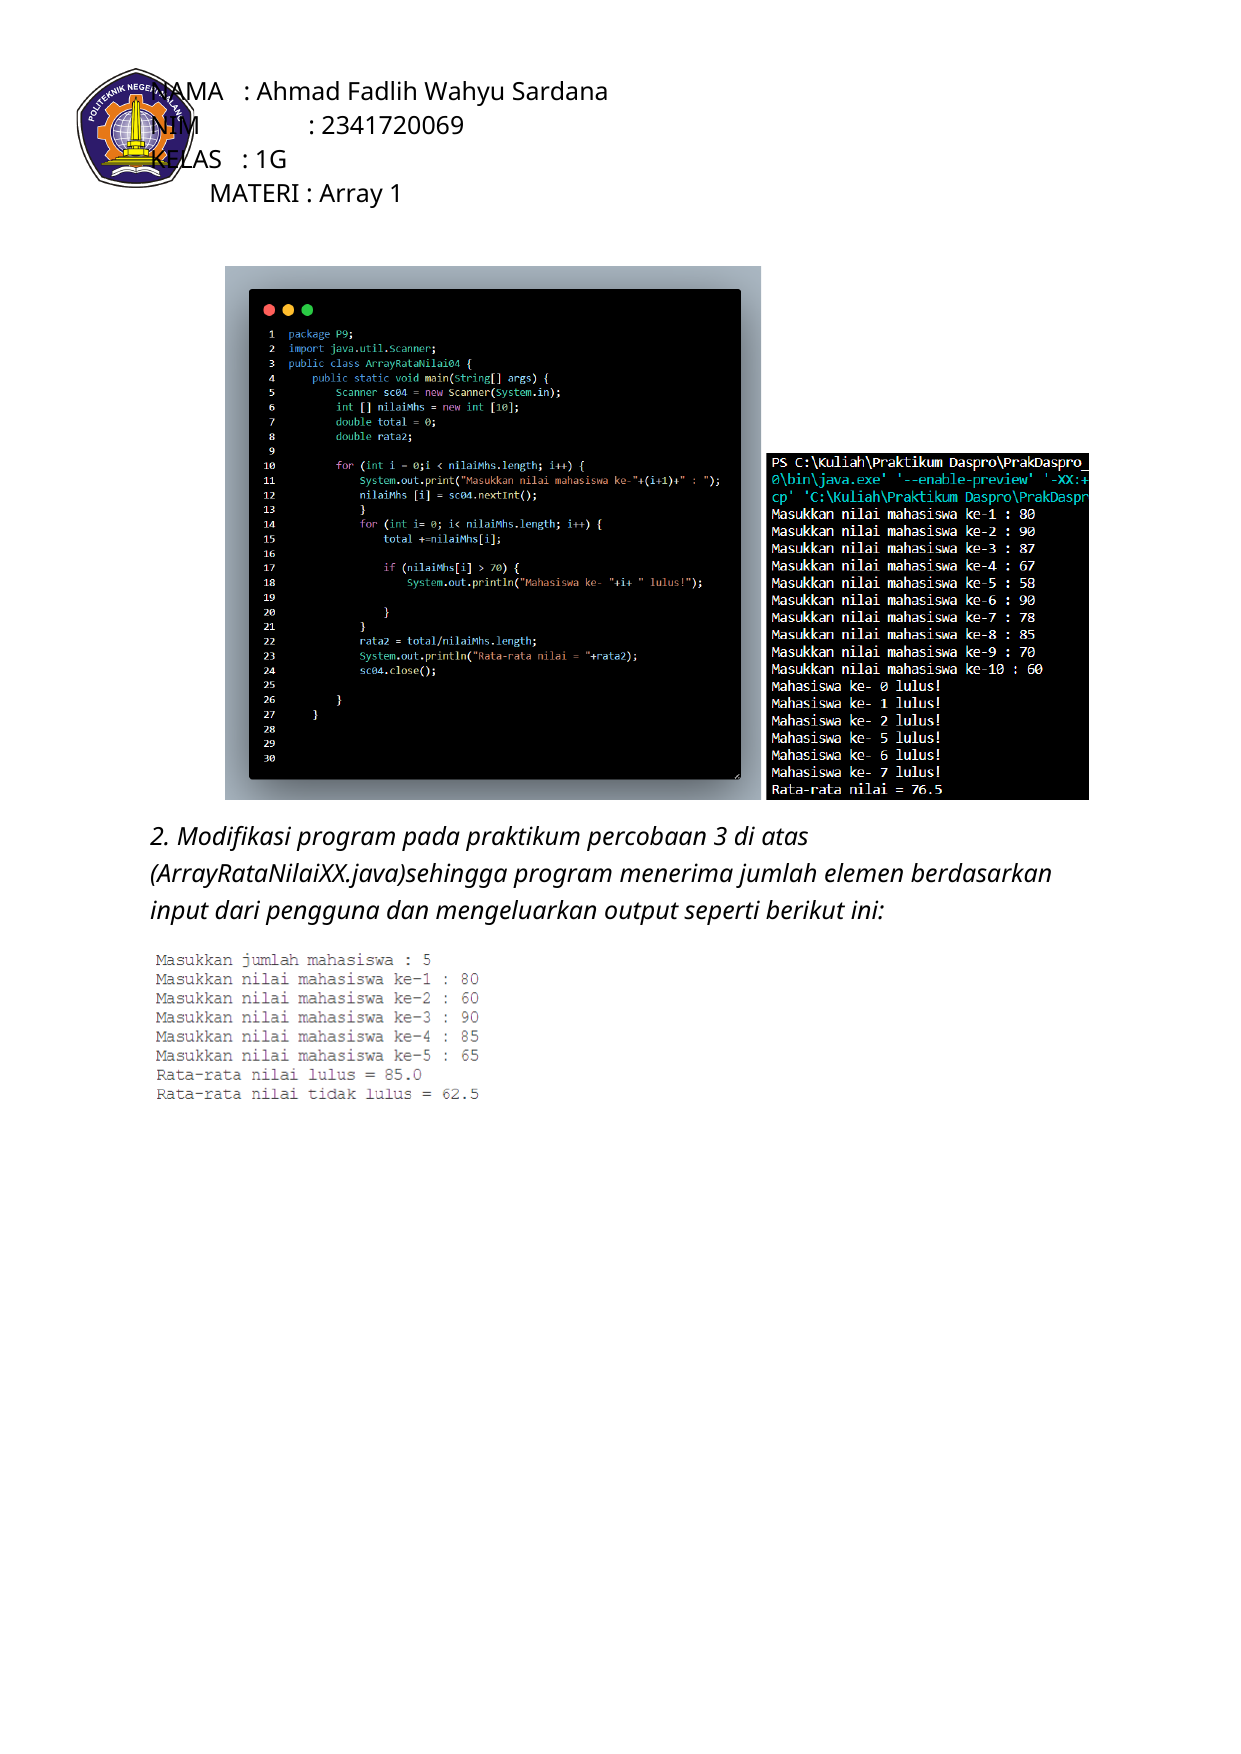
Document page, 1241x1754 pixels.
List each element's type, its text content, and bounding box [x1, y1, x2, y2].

picture [76, 68, 195, 188]
picture [150, 946, 498, 1110]
picture [225, 266, 762, 800]
text 2. Modifikasi program pada praktikum percobaan 3 di atas (ArrayRataNilaiXX.java)sehingga program menerima jumlah elemen berdasarkan input dari pengguna dan mengeluarkan output seperti berikut ini: [150, 819, 1090, 927]
picture [766, 453, 1089, 800]
